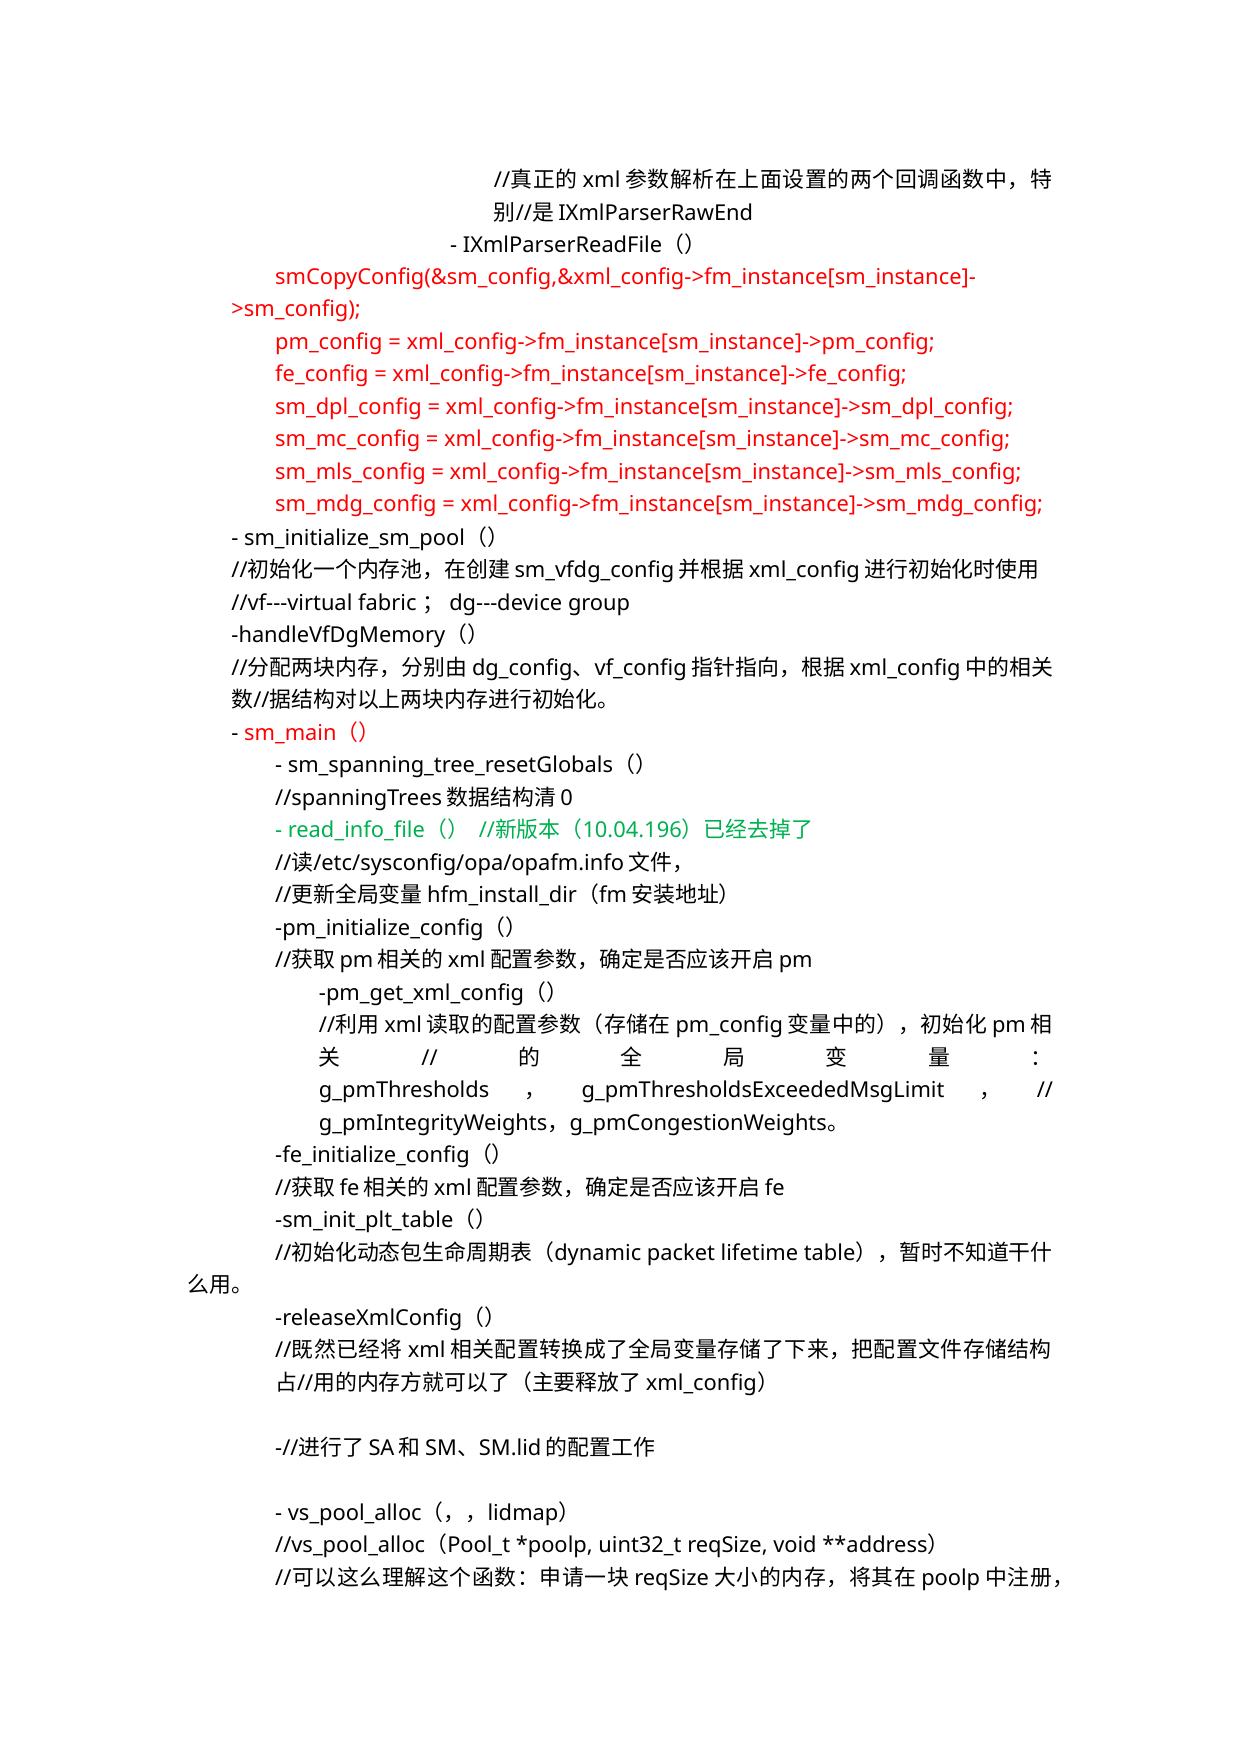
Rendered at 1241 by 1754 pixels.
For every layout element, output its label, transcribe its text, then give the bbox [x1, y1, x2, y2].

text //vs_pool_alloc（Pool_t *poolp, uint32_t reqSize, void **address） [275, 1527, 1053, 1559]
text //vf---virtual fabric ； dg---device group [187, 584, 1053, 617]
text //获取fe相关的xml配置参数，确定是否应该开启fe [187, 1169, 1053, 1202]
text //利用xml读取的配置参数（存储在pm_config变量中的），初始化pm相关//的全局变量：g_pmThresholds，g_pmThresholdsExceededMsgLimit，//g_pmIntegrityWeights，g_pmCongestionWeights。 [319, 1007, 1053, 1137]
text //初始化一个内存池，在创建sm_vfdg_config并根据xml_config进行初始化时使用 [187, 552, 1053, 584]
text -fe_initialize_config（） [187, 1137, 1053, 1169]
text sm_mls_config = xml_config->fm_instance[sm_instance]->sm_mls_config; [187, 454, 1053, 487]
text //真正的xml参数解析在上面设置的两个回调函数中，特别//是IXmlParserRawEnd [494, 162, 1053, 227]
text - sm_spanning_tree_resetGlobals（） [231, 747, 1053, 779]
text //获取pm相关的xml配置参数，确定是否应该开启pm [231, 942, 1053, 974]
text -releaseXmlConfig（） [187, 1299, 1053, 1332]
text - sm_initialize_sm_pool（） [187, 519, 1053, 552]
text -sm_init_plt_table（） [187, 1202, 1053, 1234]
text //初始化动态包生命周期表（dynamic packet lifetime table），暂时不知道干什么用。 [187, 1234, 1053, 1299]
text //读/etc/sysconfig/opa/opafm.info文件， [231, 844, 1053, 877]
text -pm_initialize_config（） [231, 909, 1053, 942]
text - IXmlParserReadFile（） [187, 227, 1053, 259]
text //spanningTrees数据结构清0 [231, 779, 1053, 812]
text - read_info_file（） //新版本（10.04.196）已经去掉了 [231, 812, 1053, 844]
text //更新全局变量hfm_install_dir（fm安装地址） [231, 877, 1053, 909]
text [275, 1559, 1053, 1592]
text sm_mc_config = xml_config->fm_instance[sm_instance]->sm_mc_config; [187, 422, 1053, 454]
text pm_config = xml_config->fm_instance[sm_instance]->pm_config; [187, 324, 1053, 357]
text -handleVfDgMemory（） [187, 617, 1053, 649]
text //分配两块内存，分别由dg_config、vf_config指针指向，根据xml_config中的相关数//据结构对以上两块内存进行初始化。 [231, 649, 1053, 714]
text sm_dpl_config = xml_config->fm_instance[sm_instance]->sm_dpl_config; [187, 389, 1053, 422]
text -pm_get_xml_config（） [231, 974, 1053, 1007]
text sm_mdg_config = xml_config->fm_instance[sm_instance]->sm_mdg_config; [187, 487, 1053, 519]
text - vs_pool_alloc（，，lidmap） [275, 1494, 1053, 1527]
text smCopyConfig(&sm_config,&xml_config->fm_instance[sm_instance]->sm_config); [231, 259, 1053, 324]
text //既然已经将xml相关配置转换成了全局变量存储了下来，把配置文件存储结构占//用的内存方就可以了（主要释放了xml_config） [275, 1332, 1053, 1397]
text - sm_main（） [231, 714, 1053, 747]
text fe_config = xml_config->fm_instance[sm_instance]->fe_config; [187, 357, 1053, 389]
text -//进行了SA和SM、SM.lid的配置工作 [275, 1429, 1053, 1462]
